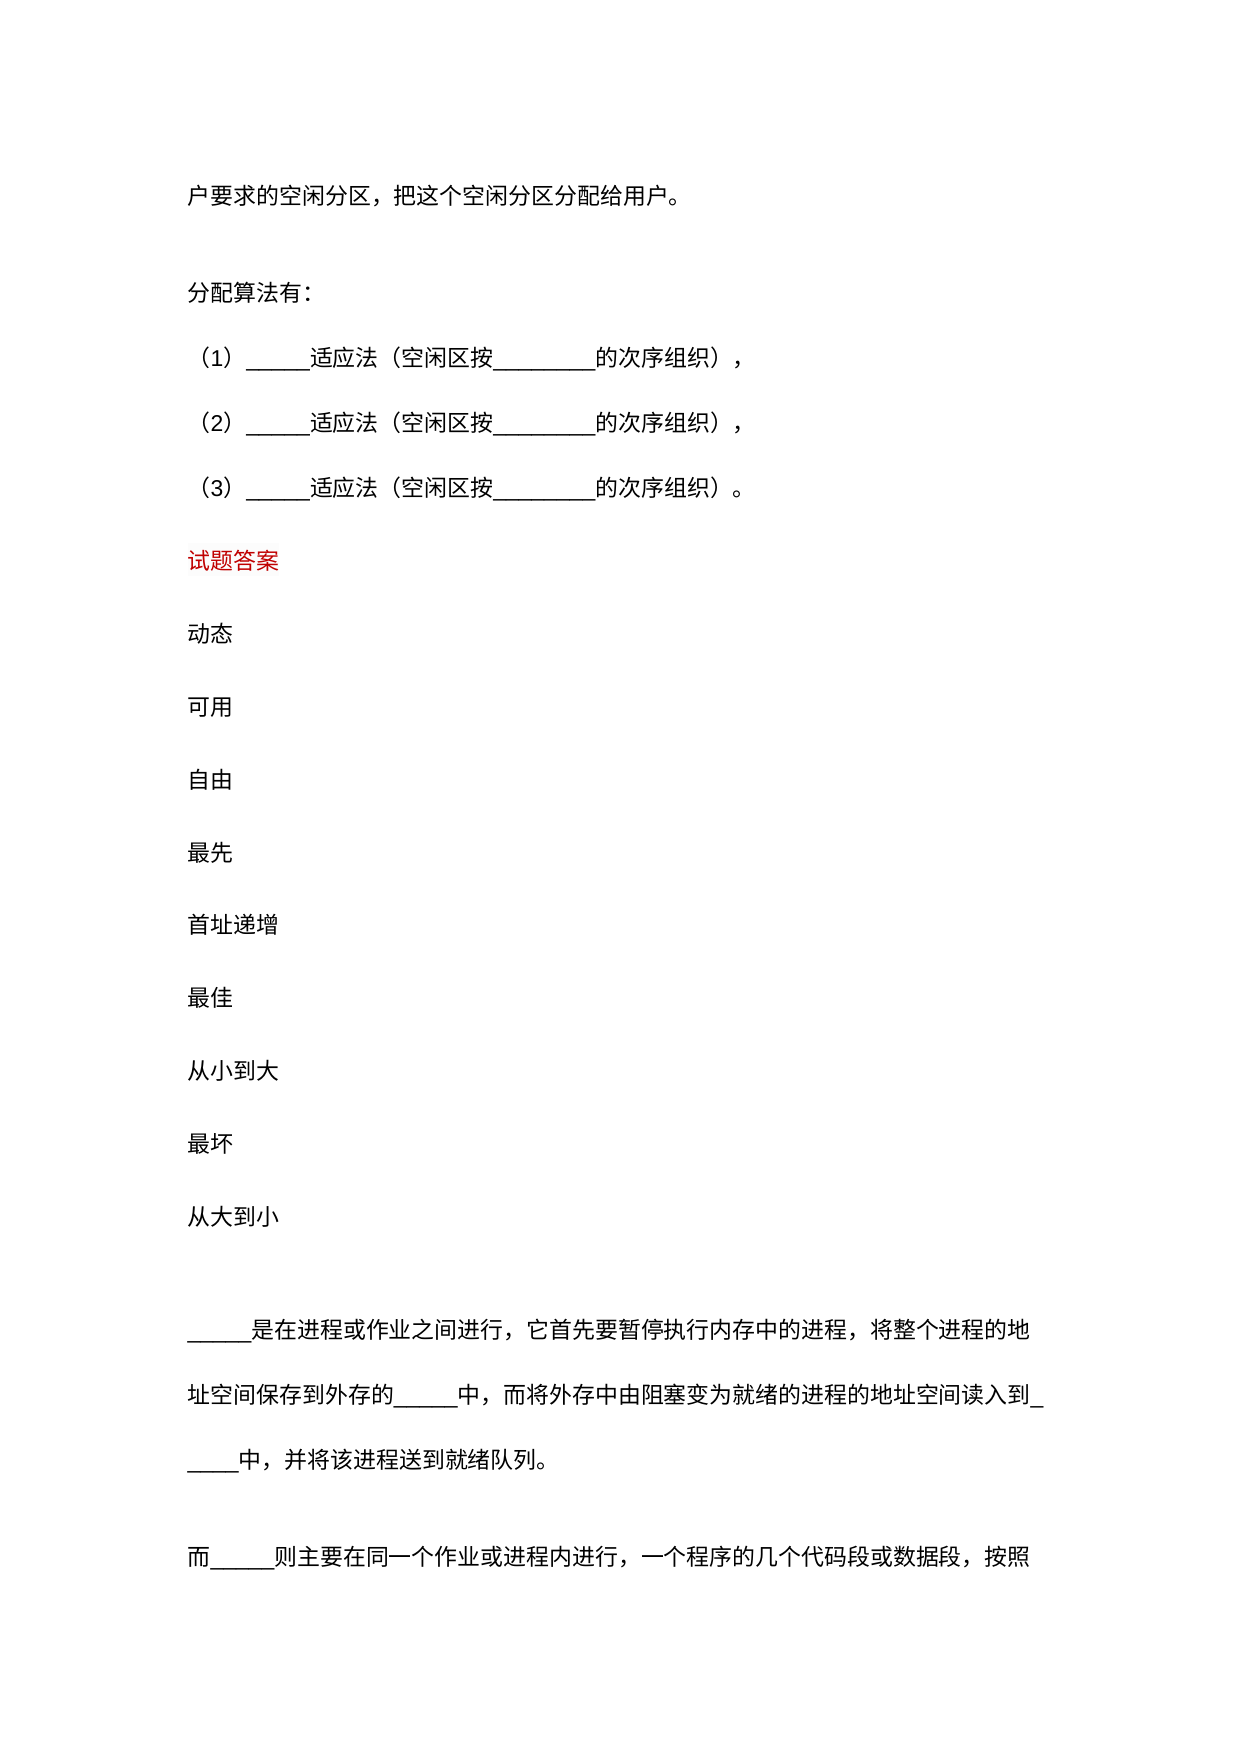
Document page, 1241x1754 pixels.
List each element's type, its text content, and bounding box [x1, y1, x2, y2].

text 动态 [187, 600, 1053, 665]
text 自由 [187, 746, 1053, 811]
text 最先 [187, 818, 1053, 883]
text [187, 1296, 1053, 1588]
text 试题答案 [187, 527, 1053, 592]
text 最佳 [187, 964, 1053, 1029]
text 最坏 [187, 1110, 1053, 1175]
text 从小到大 [187, 1037, 1053, 1102]
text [187, 162, 1053, 519]
text 首址递增 [187, 891, 1053, 956]
text 从大到小 [187, 1183, 1053, 1248]
text 可用 [187, 673, 1053, 738]
